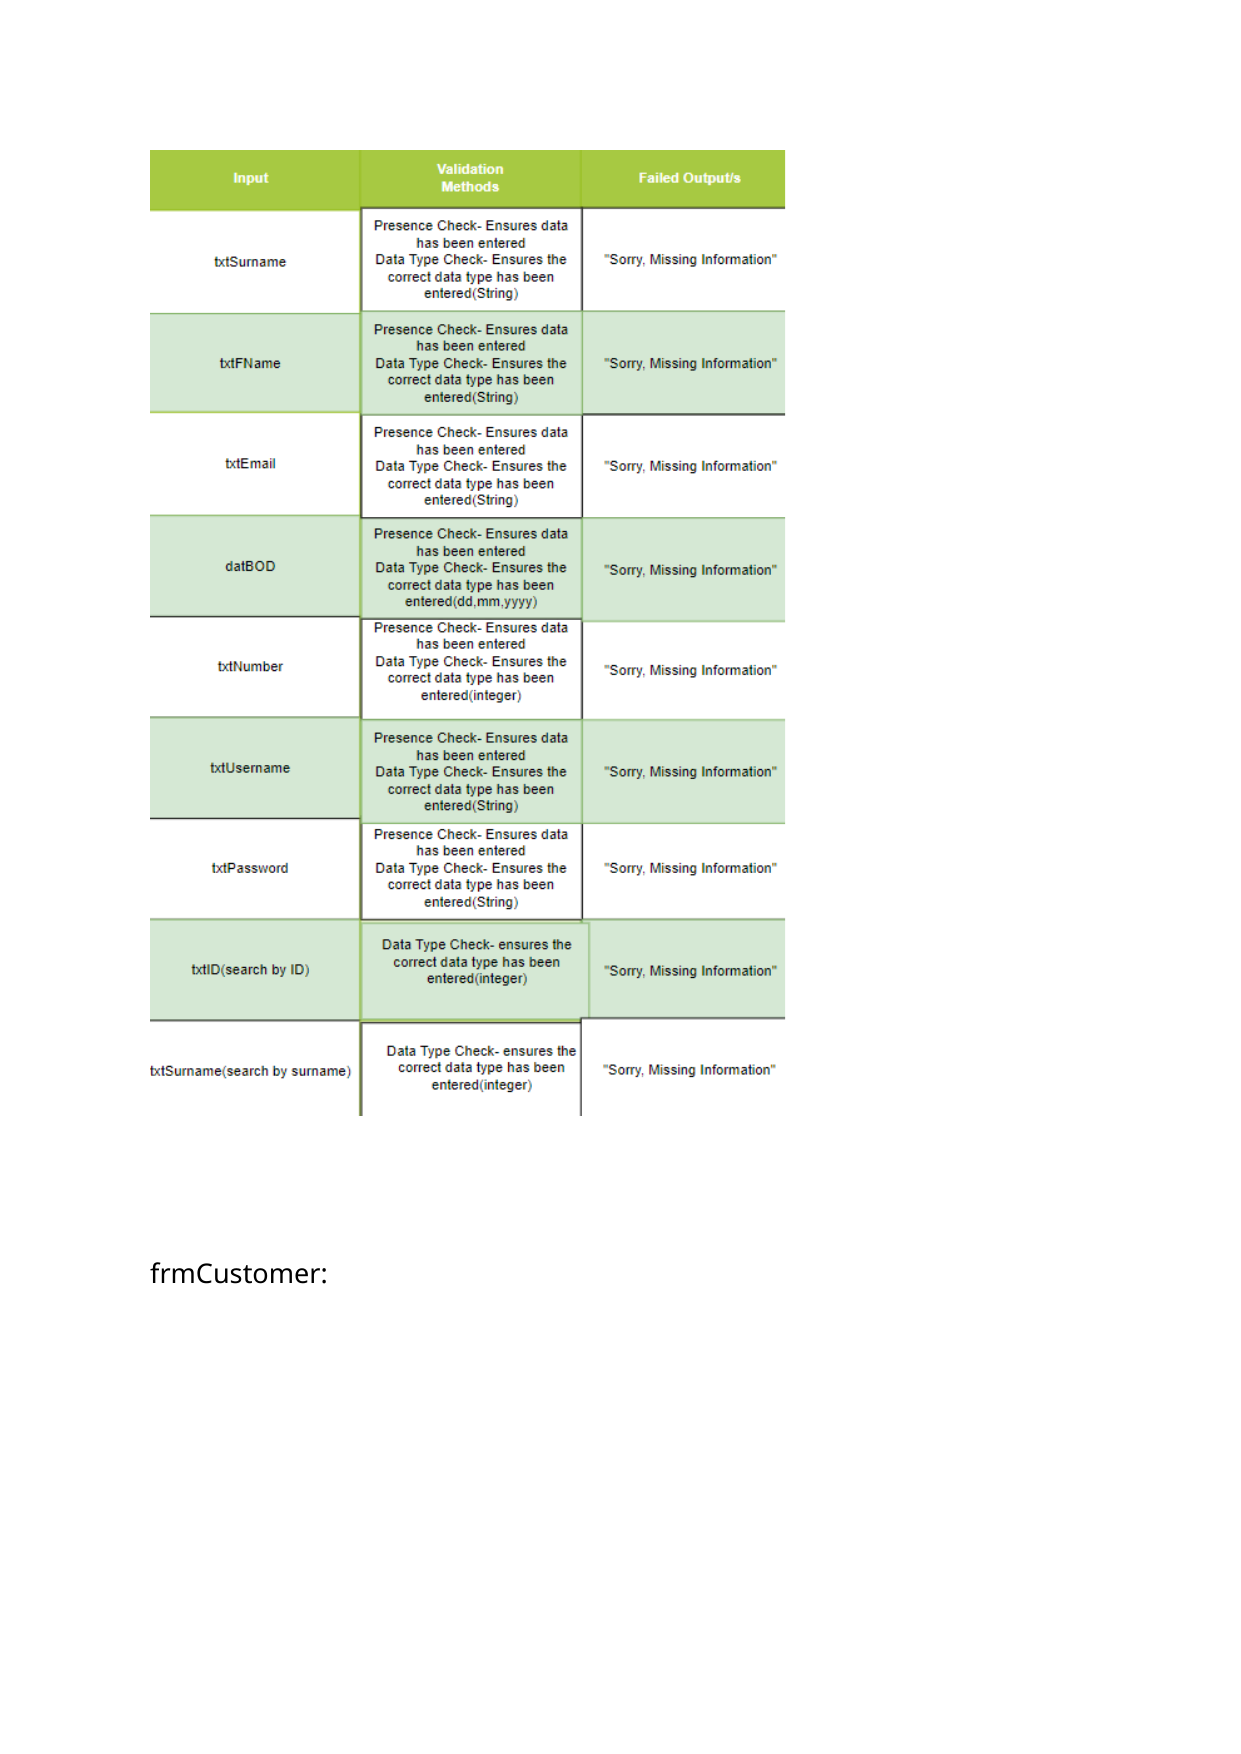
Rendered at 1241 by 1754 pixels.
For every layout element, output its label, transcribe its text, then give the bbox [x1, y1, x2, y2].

text frmCustomer: [150, 1255, 1090, 1292]
picture [150, 150, 786, 1116]
